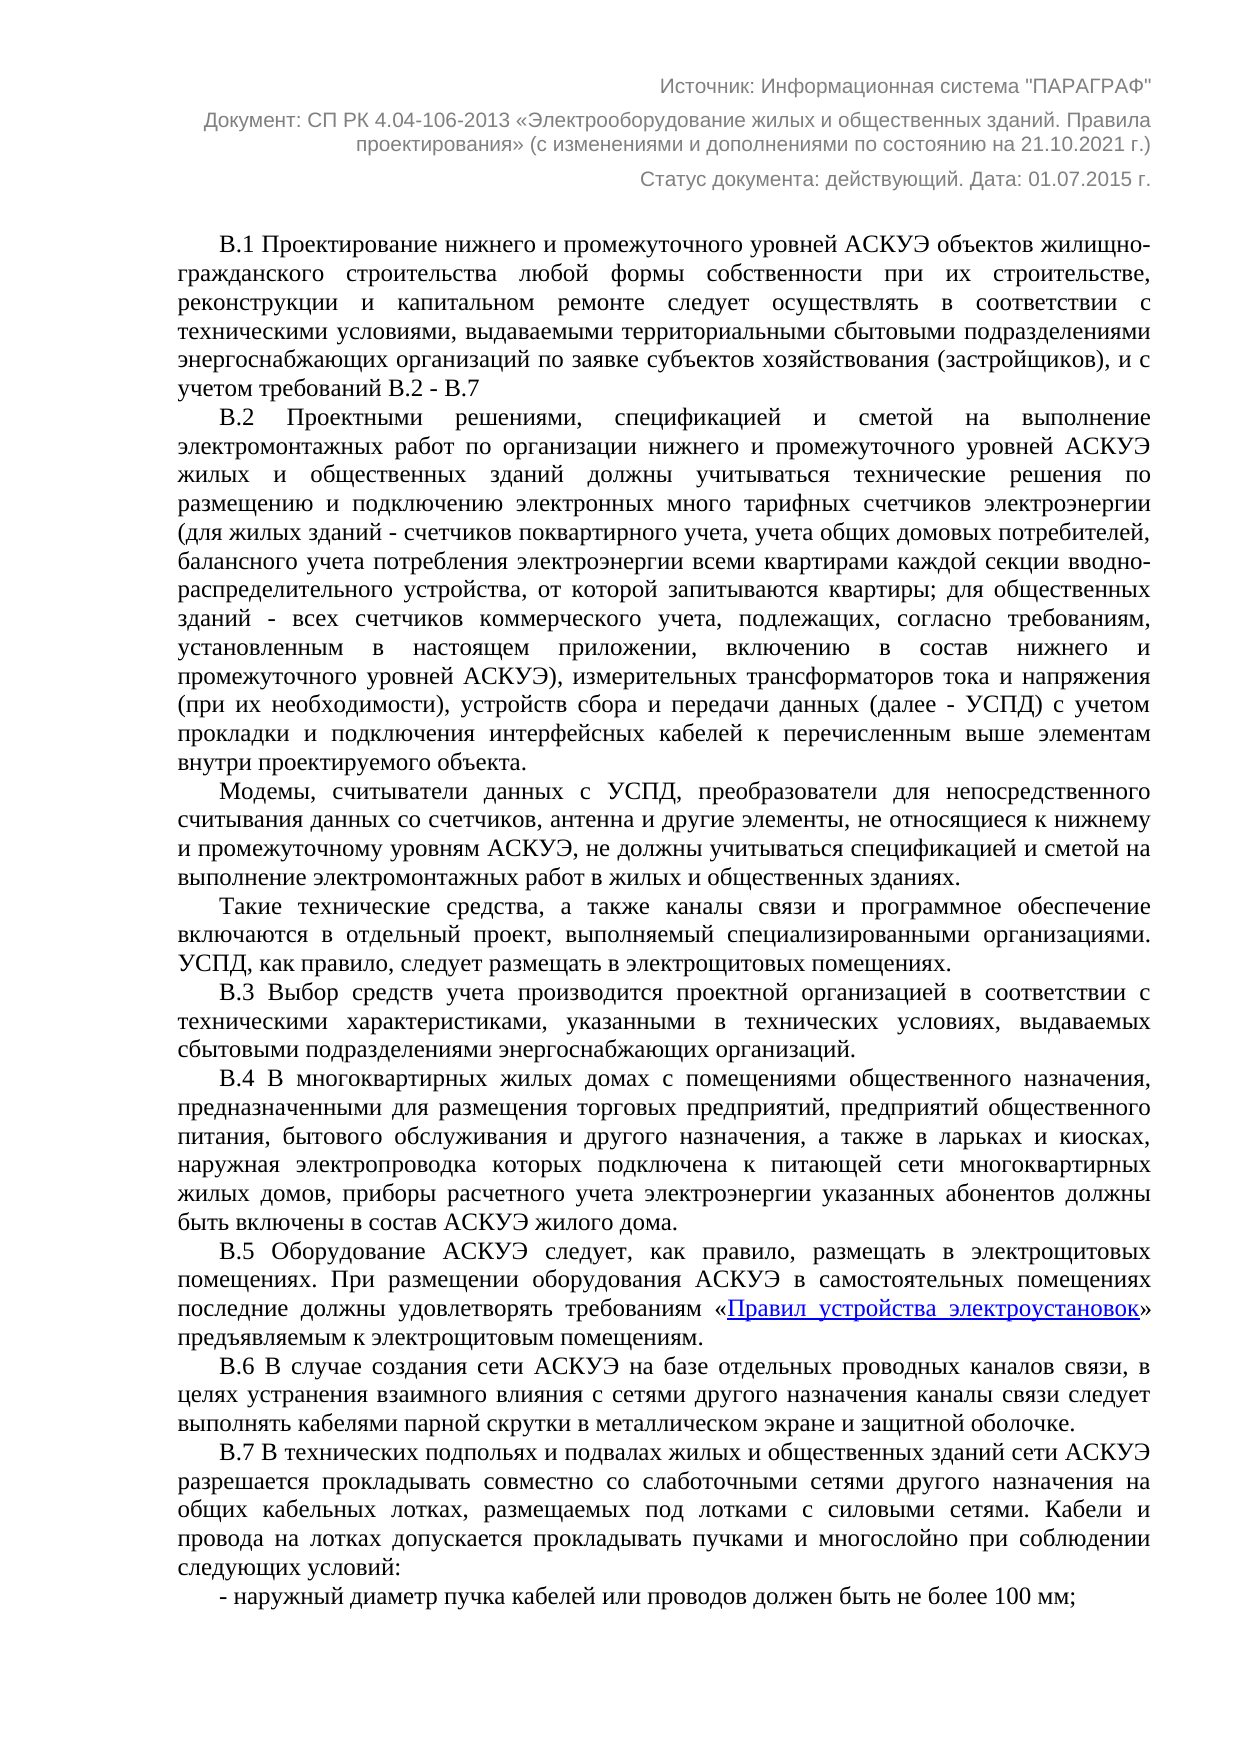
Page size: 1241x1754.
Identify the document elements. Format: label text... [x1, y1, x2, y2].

text В.3 Выбор средств учета производится проектной организацией в соответствии с техническими характеристиками, указанными в технических условиях, выдаваемых сбытовыми подразделениями энергоснабжающих организаций. [177, 977, 1152, 1063]
text - наружный диаметр пучка кабелей или проводов должен быть не более 100 мм; [177, 1581, 1152, 1609]
text В.7 В технических подпольях и подвалах жилых и общественных зданий сети АСКУЭ разрешается прокладывать совместно со слаботочными сетями другого назначения на общих кабельных лотках, размещаемых под лотками с силовыми сетями. Кабели и провода на лотках допускается прокладывать пучками и многослойно при соблюдении следующих условий: [177, 1437, 1152, 1581]
text В.2 Проектными решениями, спецификацией и сметой на выполнение электромонтажных работ по организации нижнего и промежуточного уровней АСКУЭ жилых и общественных зданий должны учитываться технические решения по размещению и подключению электронных много тарифных счетчиков электроэнергии (для жилых зданий - счетчиков поквартирного учета, учета общих домовых потребителей, балансного учета потребления электроэнергии всеми квартирами каждой секции вводно-распределительного устройства, от которой запитываются квартиры; для общественных зданий - всех счетчиков коммерческого учета, подлежащих, согласно требованиям, установленным в настоящем приложении, включению в состав нижнего и промежуточного уровней АСКУЭ), измерительных трансформаторов тока и напряжения (при их необходимости), устройств сбора и передачи данных (далее - УСПД) с учетом прокладки и подключения интерфейсных кабелей к перечисленным выше элементам внутри проектируемого объекта. [177, 402, 1152, 776]
text В.4 В многоквартирных жилых домах с помещениями общественного назначения, предназначенными для размещения торговых предприятий, предприятий общественного питания, бытового обслуживания и другого назначения, а также в ларьках и киосках, наружная электропроводка которых подключена к питающей сети многоквартирных жилых домов, приборы расчетного учета электроэнергии указанных абонентов должны быть включены в состав АСКУЭ жилого дома. [177, 1063, 1152, 1236]
text Такие технические средства, а также каналы связи и программное обеспечение включаются в отдельный проект, выполняемый специализированными организациями. УСПД, как правило, следует размещать в электрощитовых помещениях. [177, 891, 1152, 977]
text В.6 В случае создания сети АСКУЭ на базе отдельных проводных каналов связи, в целях устранения взаимного влияния с сетями другого назначения каналы связи следует выполнять кабелями парной скрутки в металлическом экране и защитной оболочке. [177, 1351, 1152, 1437]
text Модемы, считыватели данных с УСПД, преобразователи для непосредственного считывания данных со счетчиков, антенна и другие элементы, не относящиеся к нижнему и промежуточному уровням АСКУЭ, не должны учитываться спецификацией и сметой на выполнение электромонтажных работ в жилых и общественных зданиях. [177, 776, 1152, 891]
text В.1 Проектирование нижнего и промежуточного уровней АСКУЭ объектов жилищно-гражданского строительства любой формы собственности при их строительстве, реконструкции и капитальном ремонте следует осуществлять в соответствии с техническими условиями, выдаваемыми территориальными сбытовыми подразделениями энергоснабжающих организаций по заявке субъектов хозяйствования (застройщиков), и с учетом требований В.2 - В.7 [177, 229, 1152, 402]
text В.5 Оборудование АСКУЭ следует, как правило, размещать в электрощитовых помещениях. При размещении оборудования АСКУЭ в самостоятельных помещениях последние должны удовлетворять требованиям «Правил устройства электроустановок» предъявляемым к электрощитовым помещениям. [177, 1236, 1152, 1351]
